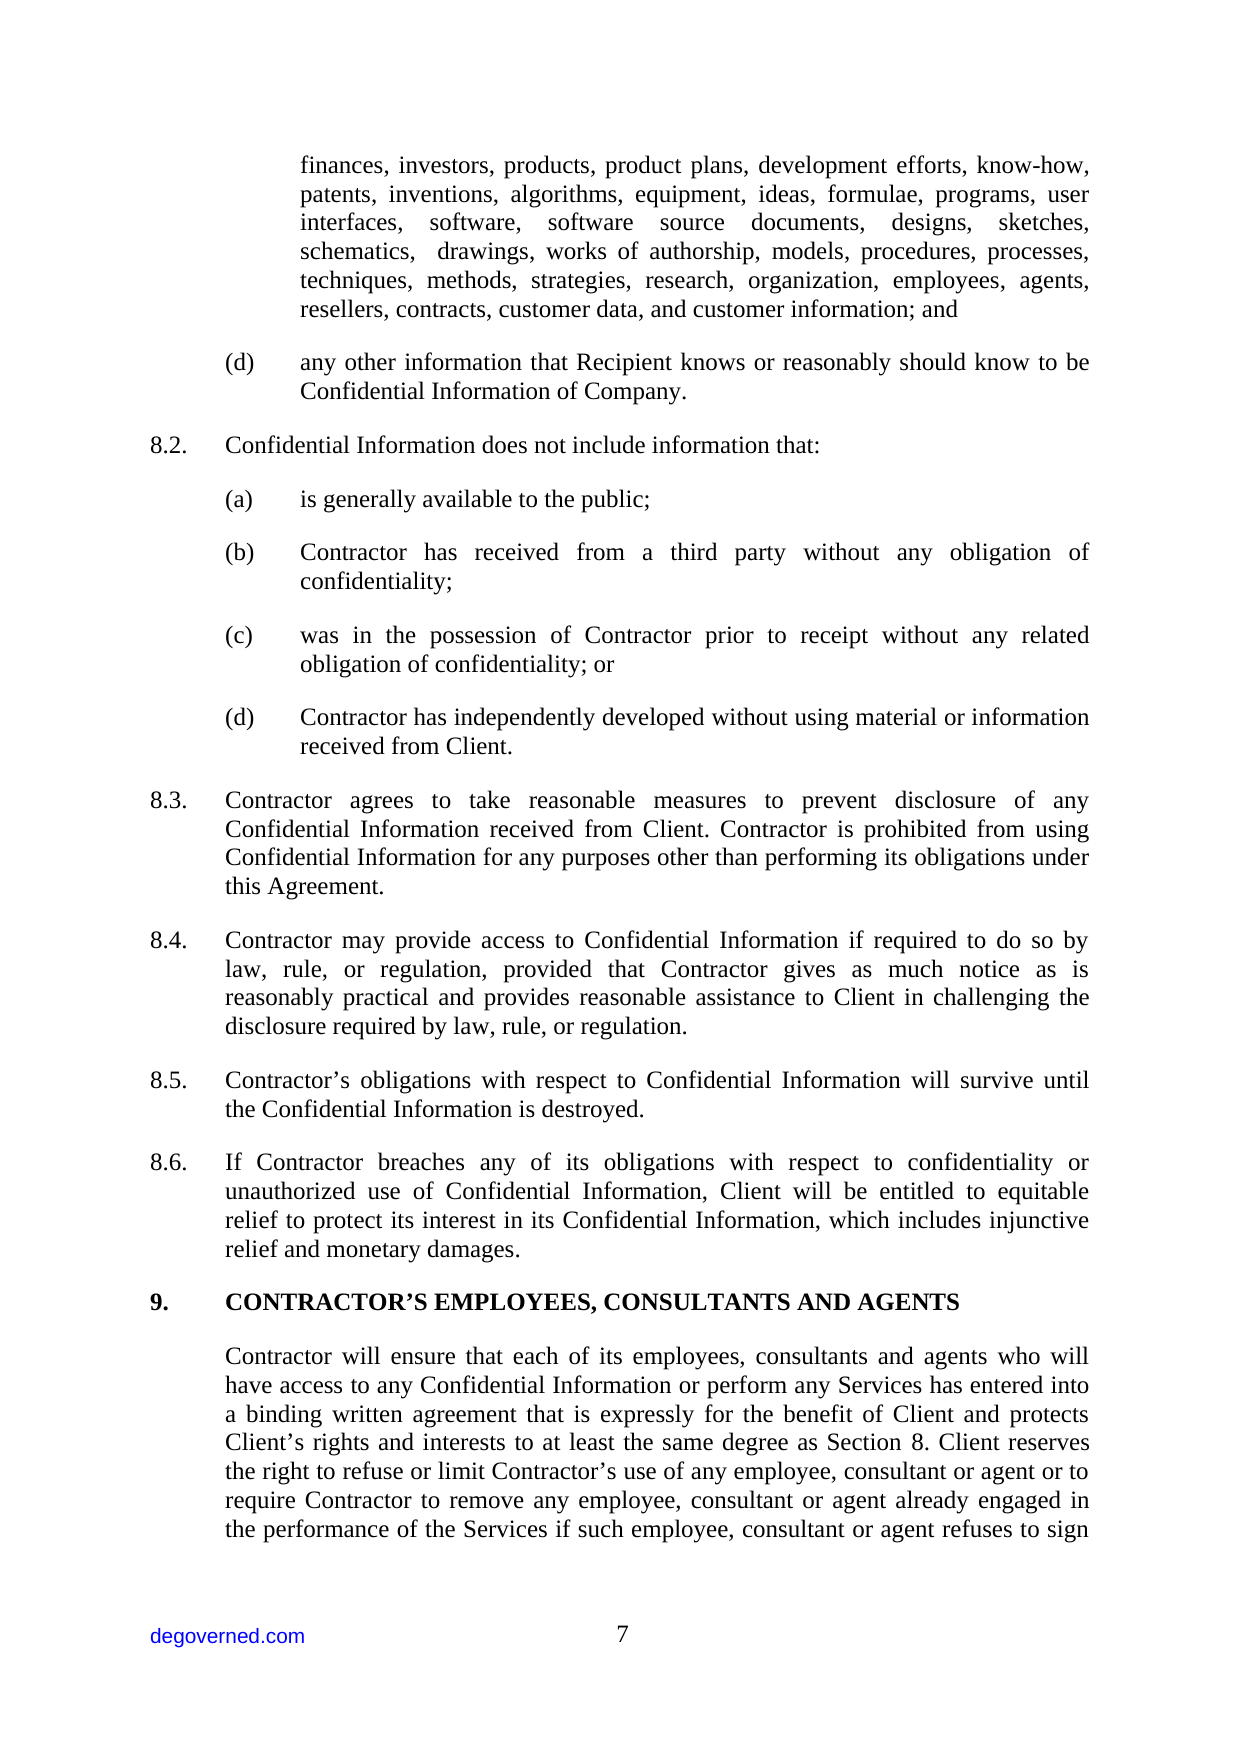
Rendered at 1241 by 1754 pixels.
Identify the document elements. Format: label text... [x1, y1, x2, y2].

subtitle Confidential Information does not include information that: [150, 430, 1090, 459]
subtitle was in the possession of Contractor prior to receipt without any related obligation of confidentiality; or [225, 620, 1090, 677]
subtitle Contractor’s obligations with respect to Confidential Information will survive until the Confidential Information is destroyed. [150, 1065, 1090, 1122]
subtitle Contractor agrees to take reasonable measures to prevent disclosure of any Confidential Information received from Client. Contractor is prohibited from using Confidential Information for any purposes other than performing its obligations under this Agreement. [150, 785, 1090, 900]
subtitle CONTRACTOR’S EMPLOYEES, CONSULTANTS AND AGENTS [150, 1287, 1090, 1316]
subtitle If Contractor breaches any of its obligations with respect to confidentiality or unauthorized use of Confidential Information, Client will be entitled to equitable relief to protect its interest in its Confidential Information, which includes injunctive relief and monetary damages. [150, 1147, 1090, 1262]
subtitle any other information that Recipient knows or reasonably should know to be Confidential Information of Company. [225, 347, 1090, 405]
subtitle Contractor may provide access to Confidential Information if required to do so by law, rule, or regulation, provided that Contractor gives as much notice as is reasonably practical and provides reasonable assistance to Client in challenging the disclosure required by law, rule, or regulation. [150, 925, 1090, 1040]
subtitle Contractor has received from a third party without any obligation of confidentiality; [225, 537, 1090, 595]
subtitle is generally available to the public; [225, 484, 1090, 512]
subtitle Contractor has independently developed without using material or information received from Client. [225, 702, 1090, 760]
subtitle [225, 1341, 1090, 1542]
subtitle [225, 150, 1090, 322]
